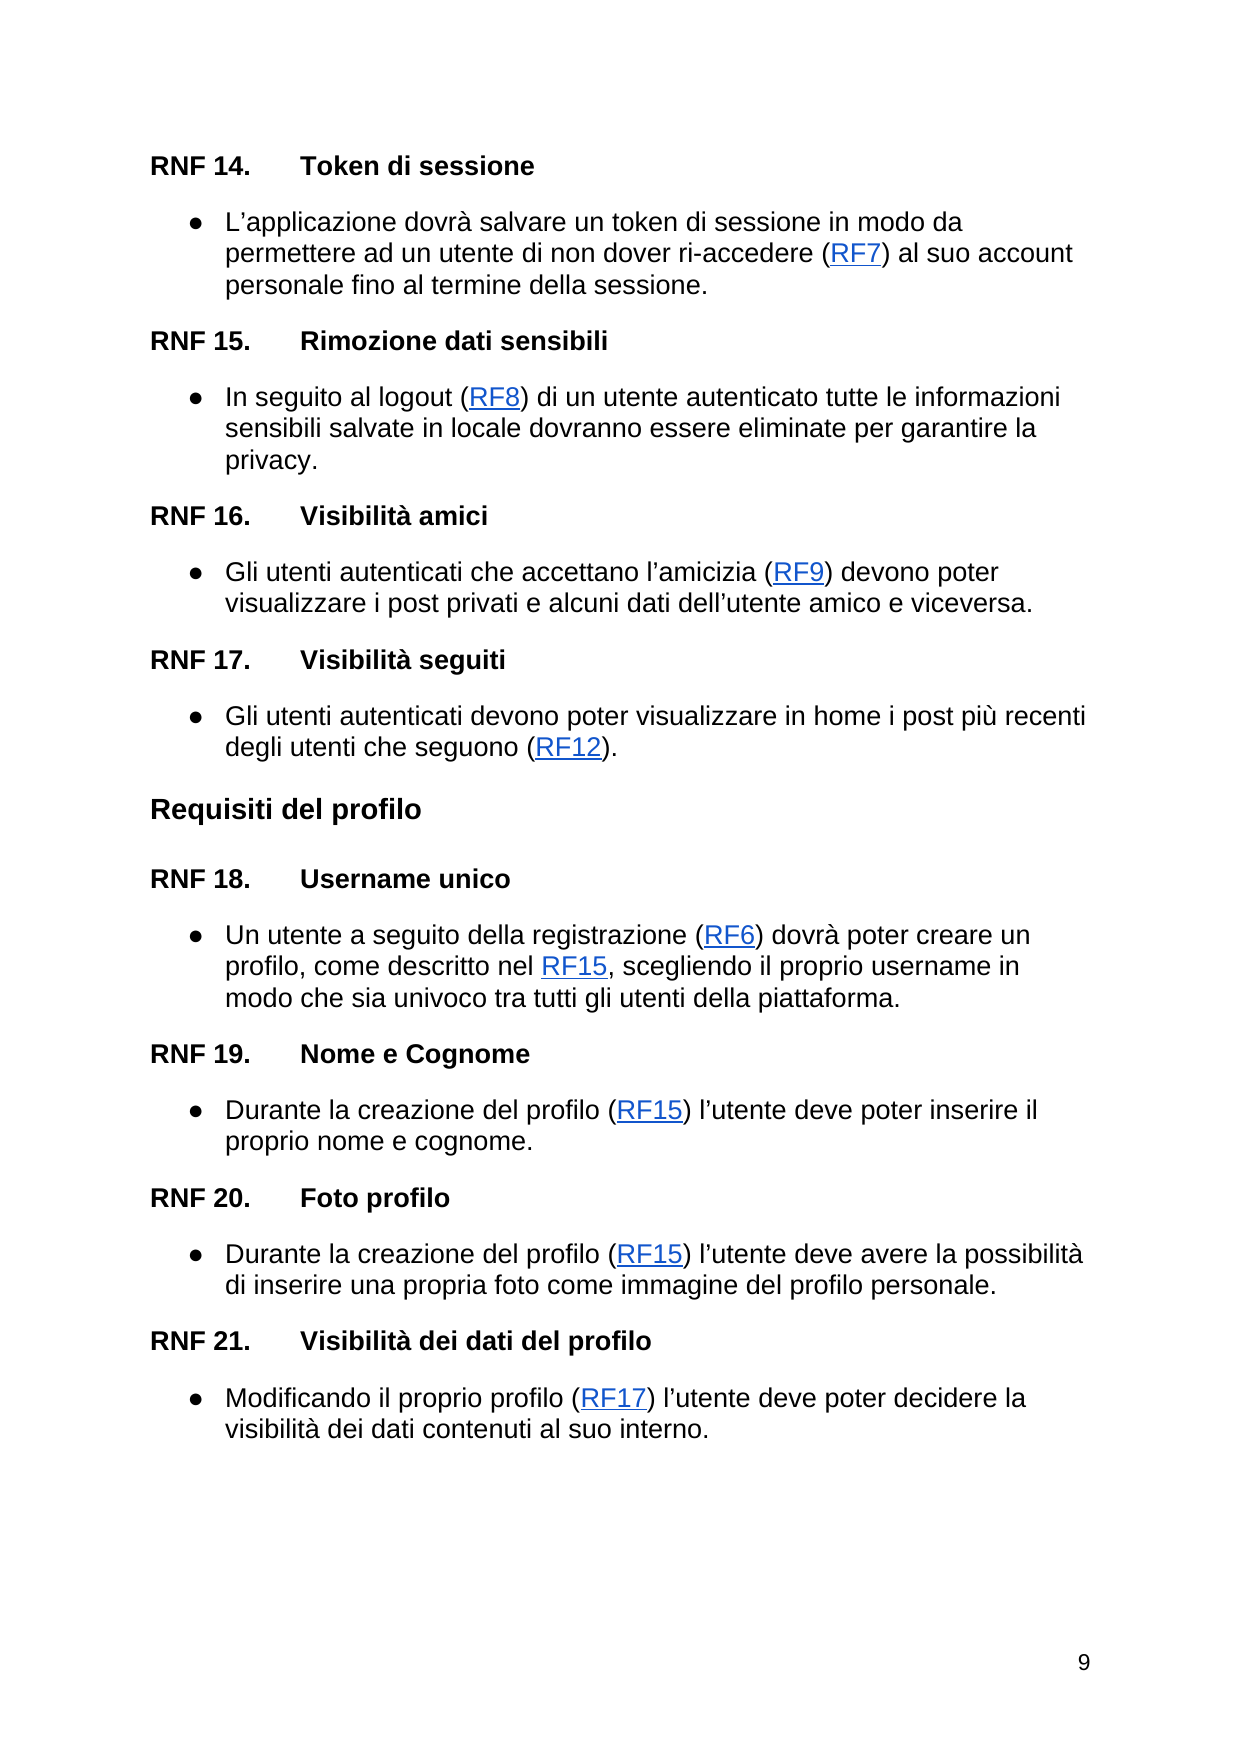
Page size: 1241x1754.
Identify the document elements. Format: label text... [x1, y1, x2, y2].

subtitle RNF 19. Nome e Cognome [150, 1038, 1090, 1069]
list Durante la creazione del profilo (RF15) l’utente deve poter inserire il proprio nome e cognome. [187, 1094, 1090, 1157]
list Gli utenti autenticati che accettano l’amicizia (RF9) devono poter visualizzare i post privati e alcuni dati dell’utente amico e viceversa. [187, 556, 1090, 619]
subtitle RNF 20. Foto profilo [150, 1182, 1090, 1213]
subtitle RNF 21. Visibilità dei dati del profilo [150, 1325, 1090, 1357]
subtitle RNF 18. Username unico [150, 863, 1090, 894]
subtitle RNF 14. Token di sessione [150, 150, 1090, 181]
list Un utente a seguito della registrazione (RF6) dovrà poter creare un profilo, come descritto nel RF15, scegliendo il proprio username in modo che sia univoco tra tutti gli utenti della piattaforma. [187, 919, 1090, 1013]
list L’applicazione dovrà salvare un token di sessione in modo da permettere ad un utente di non dover ri-accedere (RF7) al suo account personale fino al termine della sessione. [187, 206, 1090, 300]
list Durante la creazione del profilo (RF15) l’utente deve avere la possibilità di inserire una propria foto come immagine del profilo personale. [187, 1238, 1090, 1300]
subtitle RNF 15. Rimozione dati sensibili [150, 325, 1090, 356]
subtitle Requisiti del profilo [150, 792, 1090, 825]
subtitle RNF 17. Visibilità seguiti [150, 644, 1090, 675]
list Modificando il proprio profilo (RF17) l’utente deve poter decidere la visibilità dei dati contenuti al suo interno. [187, 1382, 1090, 1444]
list Gli utenti autenticati devono poter visualizzare in home i post più recenti degli utenti che seguono (RF12). [187, 700, 1090, 762]
list In seguito al logout (RF8) di un utente autenticato tutte le informazioni sensibili salvate in locale dovranno essere eliminate per garantire la privacy. [187, 381, 1090, 475]
subtitle RNF 16. Visibilità amici [150, 500, 1090, 531]
